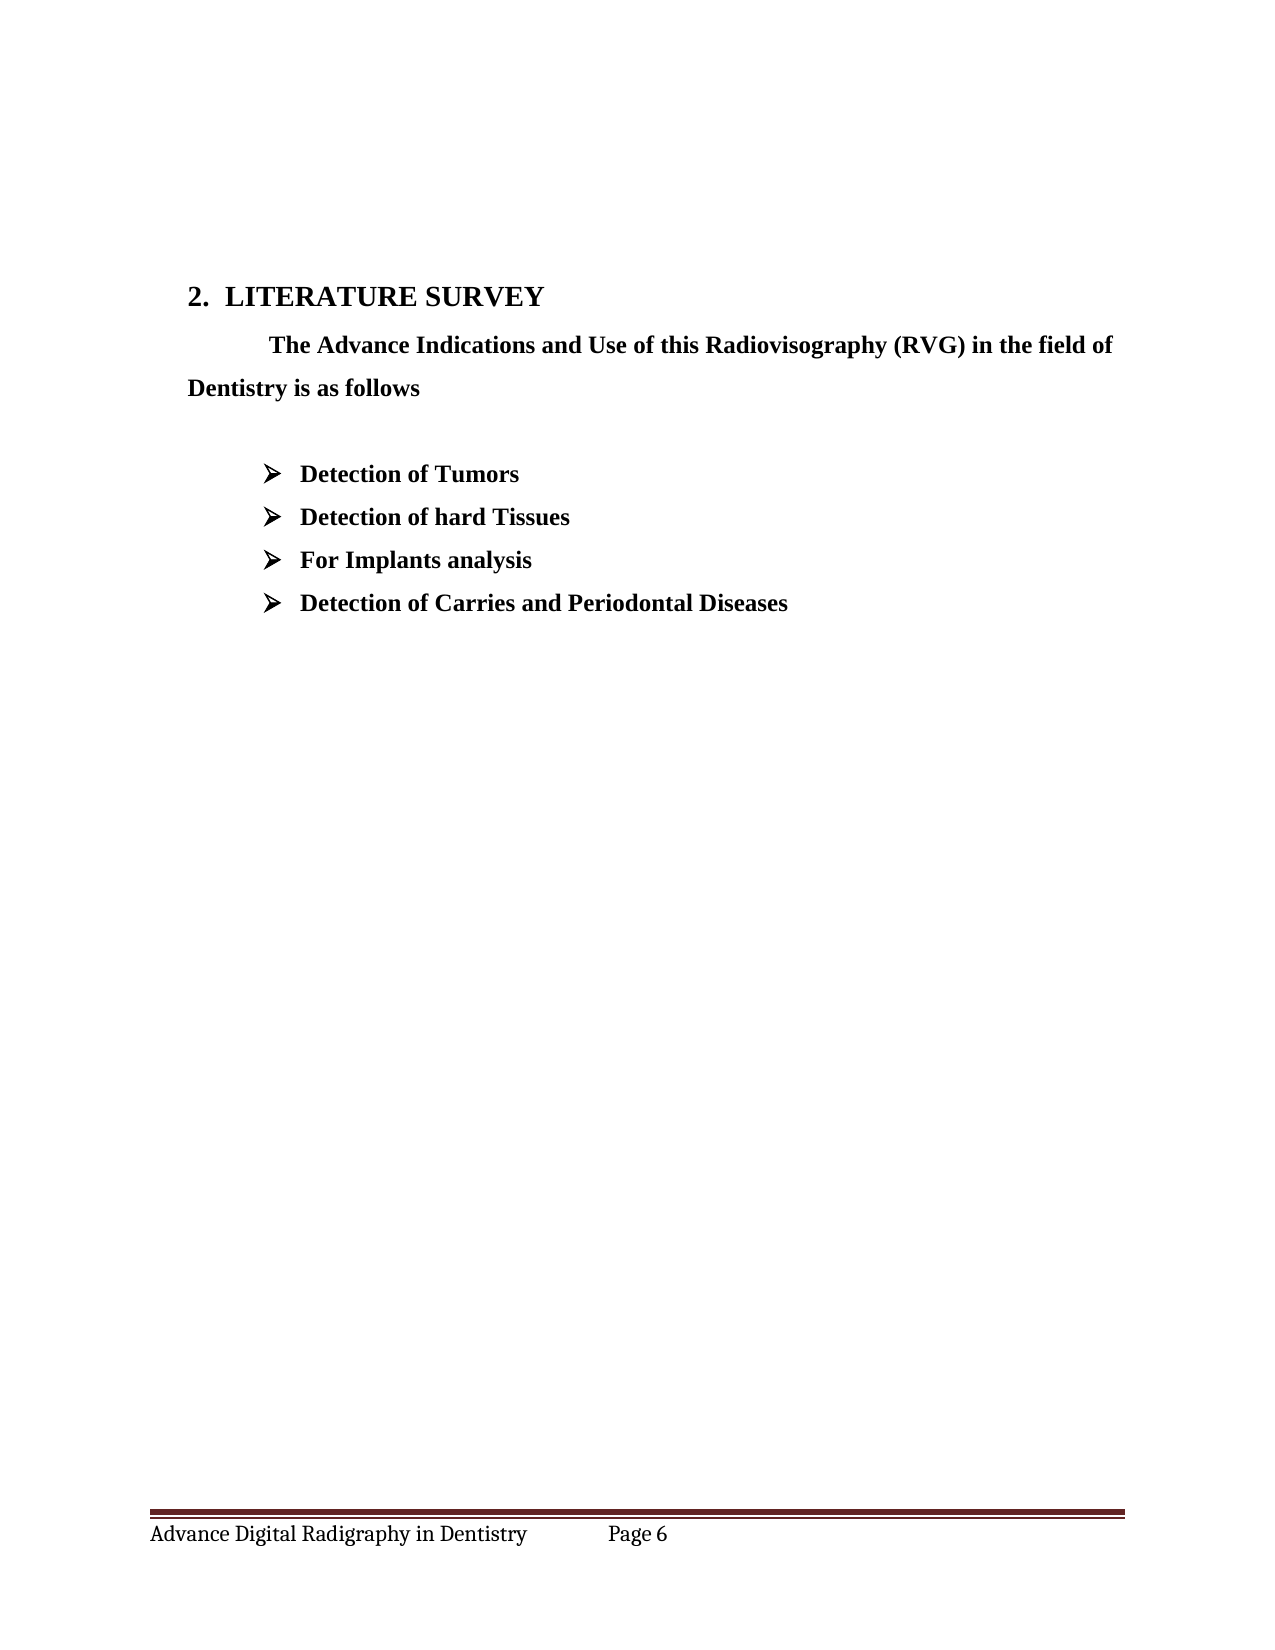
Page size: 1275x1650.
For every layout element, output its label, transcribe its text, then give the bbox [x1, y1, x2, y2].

list Detection of hard Tissues [262, 502, 1125, 531]
list Detection of Tumors [262, 459, 1125, 488]
list For Implants analysis [262, 545, 1125, 574]
list Detection of Carries and Periodontal Diseases [262, 588, 1125, 617]
text The Advance Indications and Use of this Radiovisography (RVG) in the field of Dentistry is as follows [187, 330, 1125, 402]
list LITERATURE SURVEY [187, 279, 1125, 313]
